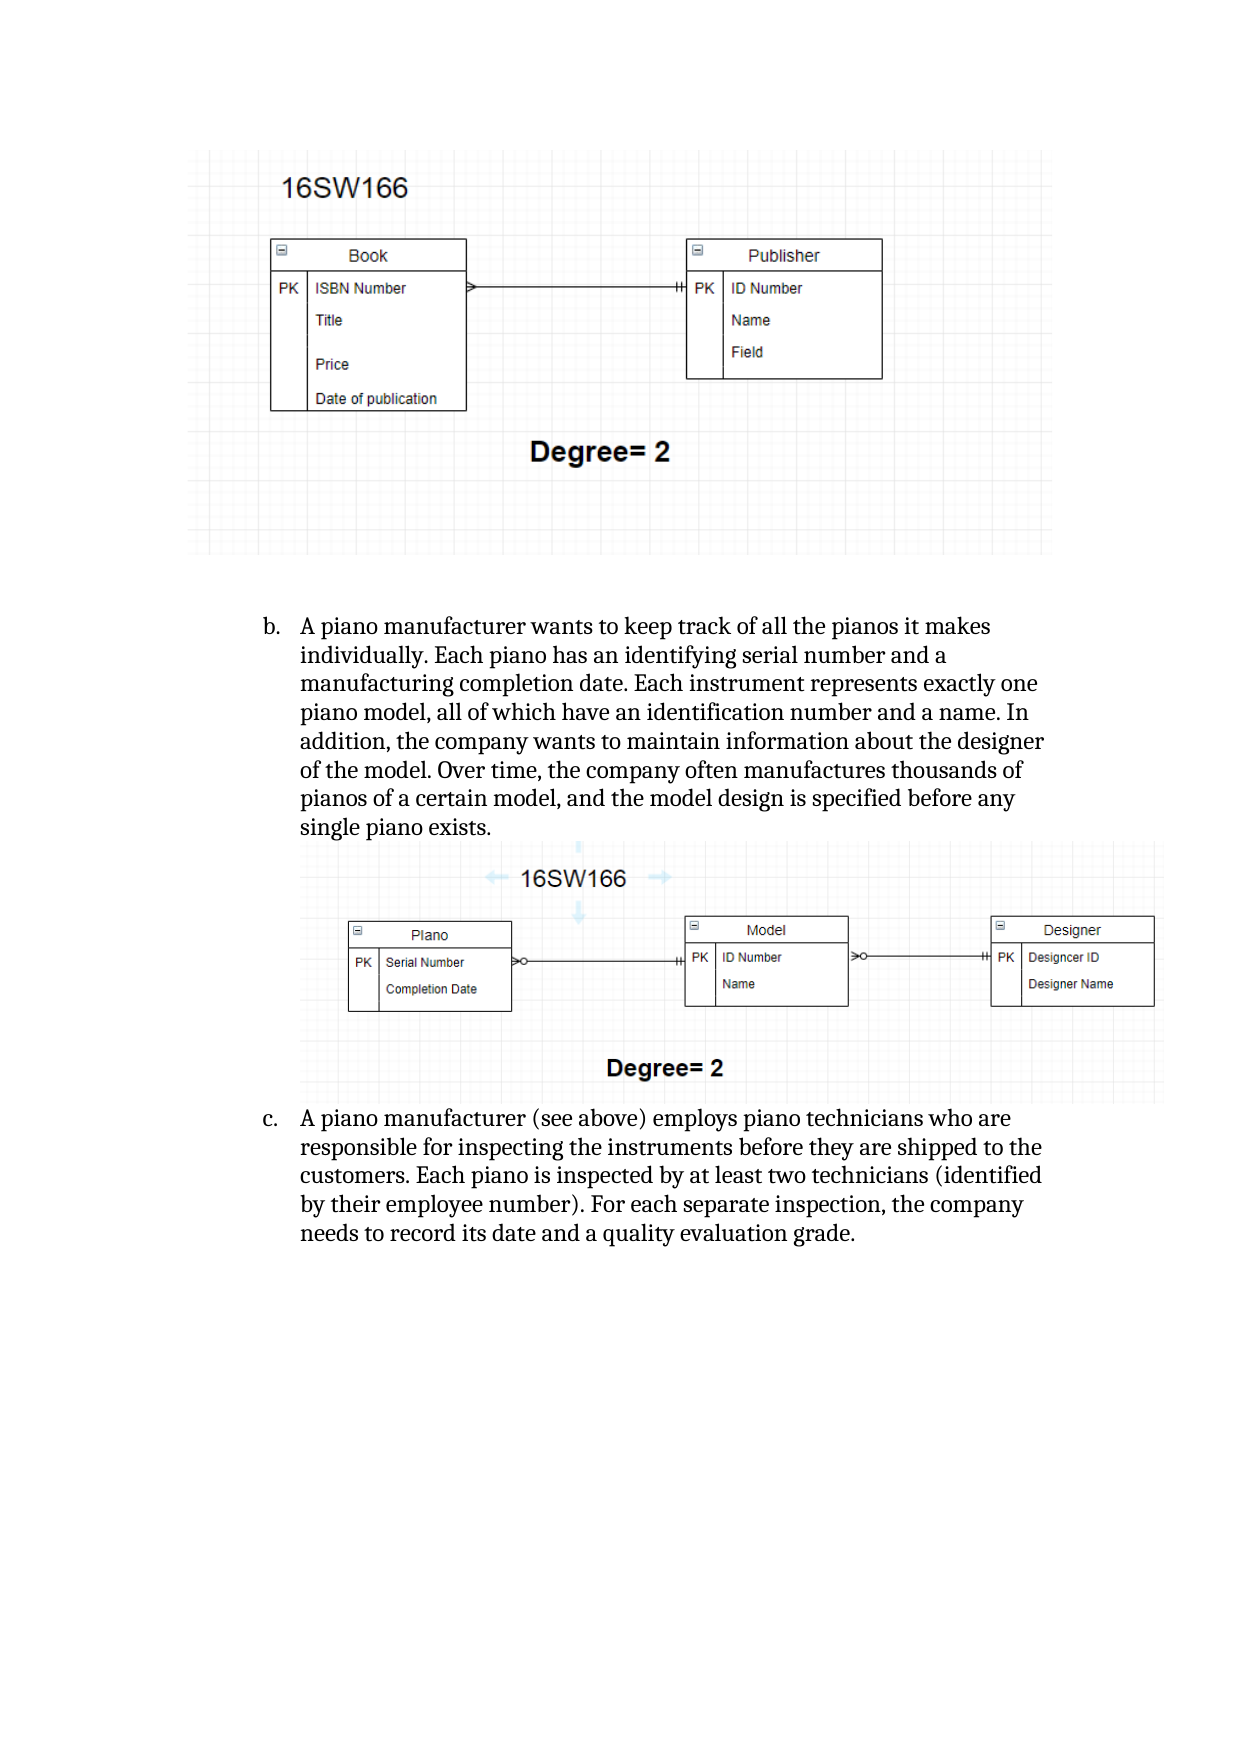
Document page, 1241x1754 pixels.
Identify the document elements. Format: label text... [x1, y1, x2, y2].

picture [300, 841, 1165, 1104]
picture [187, 150, 1053, 555]
list A piano manufacturer (see above) employs piano technicians who are responsible for inspecting the instruments before they are shipped to the customers. Each piano is inspected by at least two technicians (identified by their employee number). For each separate inspection, the company needs to record its date and a quality evaluation grade. [262, 1104, 1053, 1248]
list A piano manufacturer wants to keep track of all the pianos it makes individually. Each piano has an identifying serial number and a manufacturing completion date. Each instrument represents exactly one piano model, all of which have an identification number and a name. In addition, the company wants to maintain information about the designer of the model. Over time, the company often manufactures thousands of pianos of a certain model, and the model design is specified before any single piano exists. [262, 612, 1053, 842]
